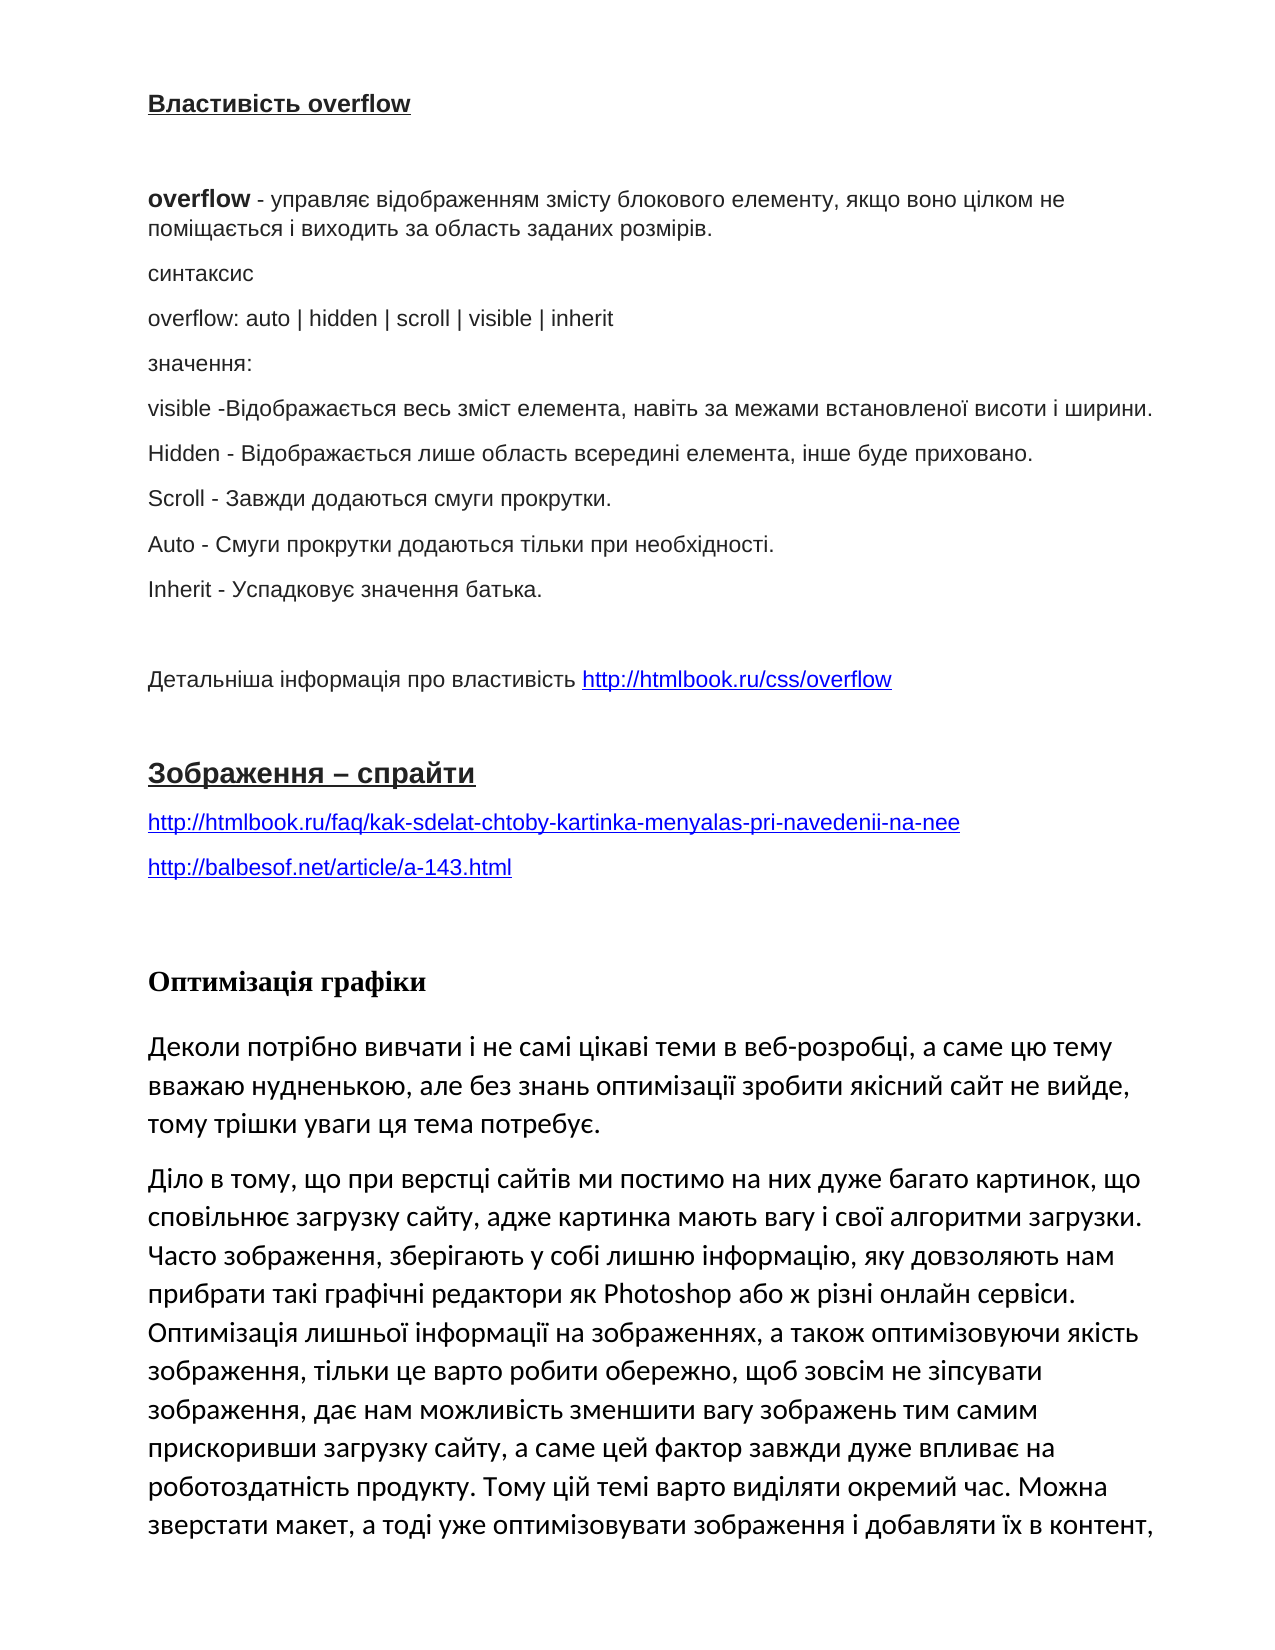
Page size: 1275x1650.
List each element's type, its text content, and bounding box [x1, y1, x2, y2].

text http://balbesof.net/article/a-143.html [148, 854, 1186, 880]
text Scroll - Завжди додаються смуги прокрутки. [148, 485, 1186, 512]
text значення: [148, 350, 1186, 376]
text Властивість overflow [148, 88, 1186, 117]
text синтаксис [148, 260, 1186, 286]
text Hidden - Відображається лише область всередині елемента, інше буде приховано. [148, 440, 1186, 467]
text visible -Відображається весь зміст елемента, навіть за межами встановленої висоти і ширини. [148, 395, 1186, 422]
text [148, 1160, 1186, 1542]
subtitle Оптимізація графіки [148, 944, 1186, 997]
text Детальніша інформація про властивість http://htmlbook.ru/css/overflow [148, 666, 1186, 692]
text Inherit - Успадковує значення батька. [148, 576, 1186, 602]
text Auto - Смуги прокрутки додаються тільки при необхідності. [148, 531, 1186, 557]
text overflow: auto | hidden | scroll | visible | inherit [148, 305, 1186, 331]
text Деколи потрібно вивчати і не самі цікаві теми в веб-розробці, а саме цю тему вважаю нудненькою, але без знань оптимізації зробити якісний сайт не вийде, тому трішки уваги ця тема потребує. [148, 997, 1186, 1141]
text Зображення – спрайти [148, 756, 1186, 789]
text overflow - управляє відображенням змісту блокового елементу, якщо воно цілком не поміщається і виходить за область заданих розмірів. [148, 184, 1186, 241]
text http://htmlbook.ru/faq/kak-sdelat-chtoby-kartinka-menyalas-pri-navedenii-na-nee [148, 809, 1186, 835]
